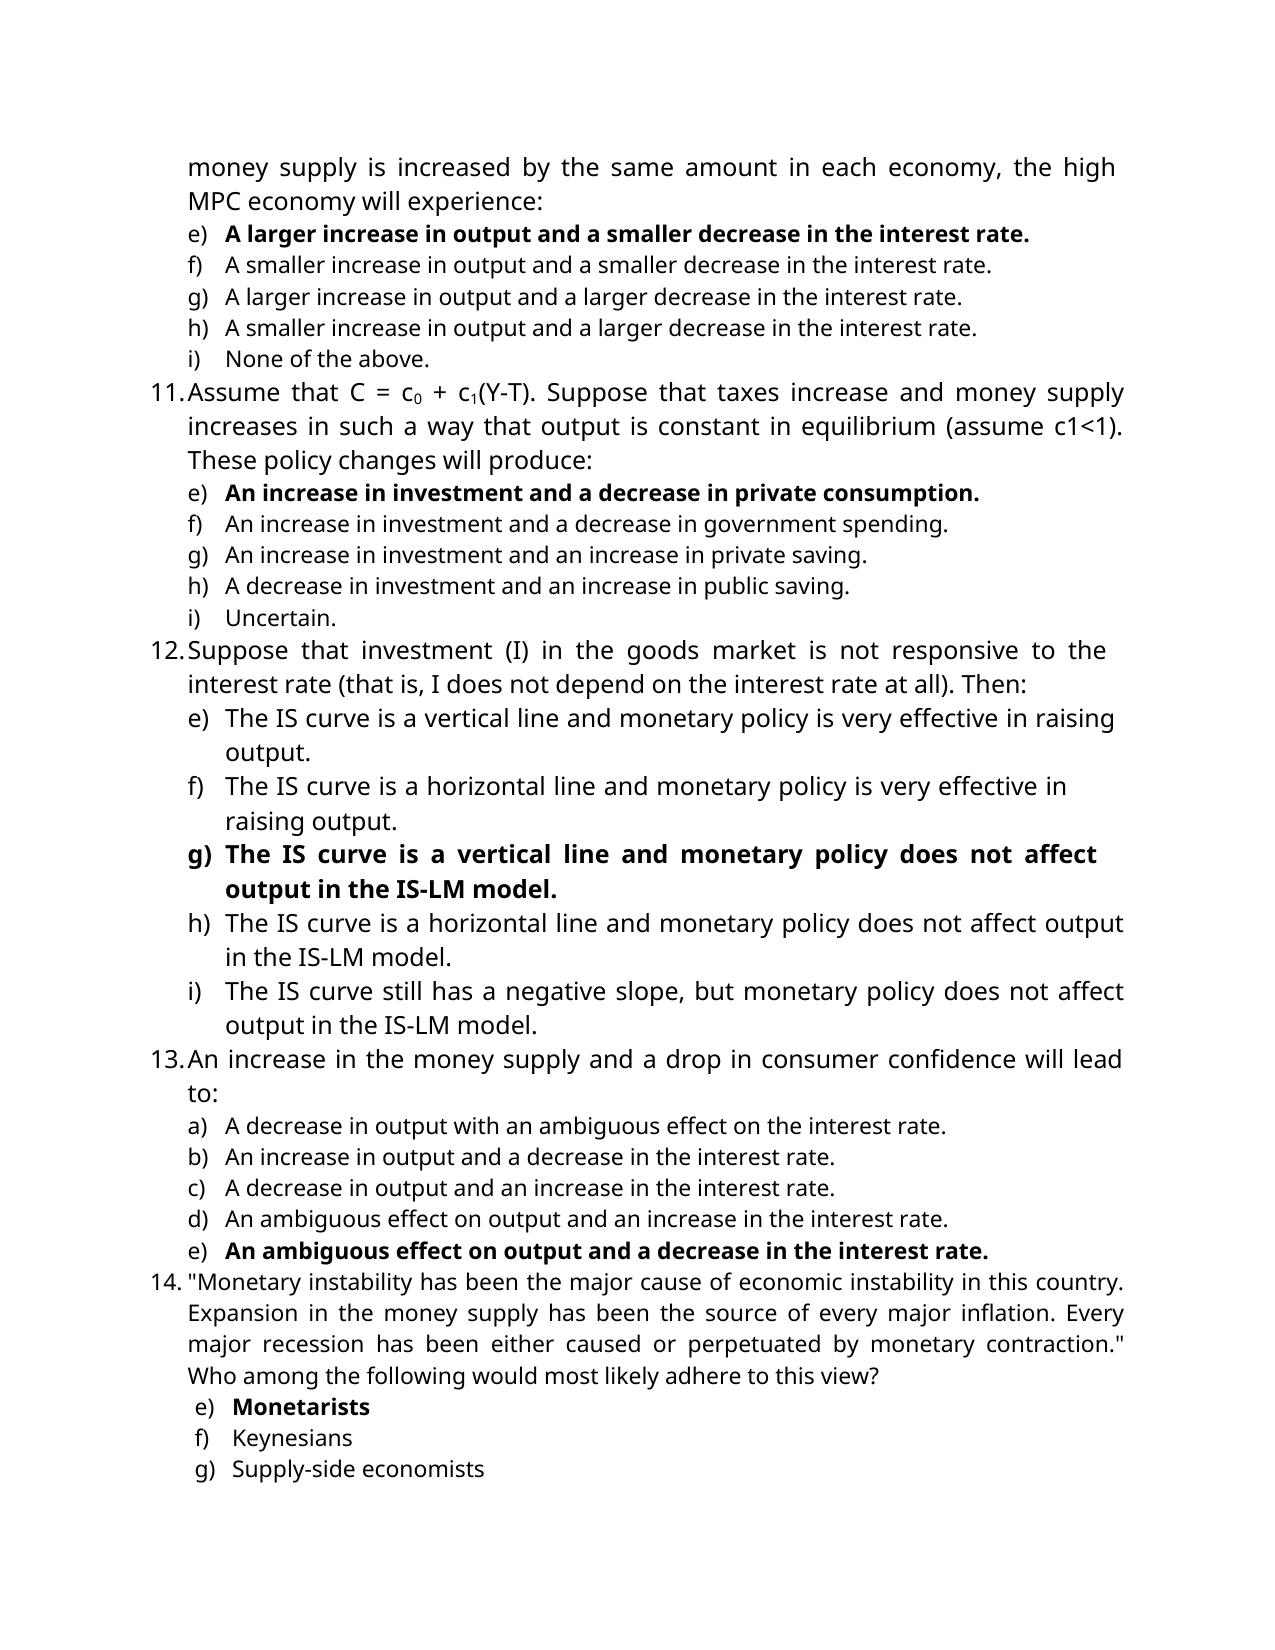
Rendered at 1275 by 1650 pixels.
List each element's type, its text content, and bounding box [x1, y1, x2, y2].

list An ambiguous effect on output and an increase in the interest rate. [187, 1203, 1125, 1235]
list The IS curve is a horizontal line and monetary policy is very effective in raising output. [187, 769, 1068, 837]
list A smaller increase in output and a larger decrease in the interest rate. [187, 312, 1125, 343]
list Suppose that investment (I) in the goods market is not responsive to the interest rate (that is, I does not depend on the interest rate at all). Then: [150, 633, 1108, 701]
list Uncertain. [187, 602, 1125, 633]
list A smaller increase in output and a smaller decrease in the interest rate. [187, 249, 1125, 281]
list A decrease in output with an ambiguous effect on the interest rate. [187, 1110, 1125, 1141]
list An increase in investment and a decrease in private consumption. [187, 477, 1125, 508]
list The IS curve is a vertical line and monetary policy does not affect output in the IS-LM model. [187, 837, 1098, 905]
list An increase in investment and a decrease in government spending. [187, 508, 1125, 539]
list A decrease in output and an increase in the interest rate. [187, 1172, 1125, 1203]
list A decrease in investment and an increase in public saving. [187, 570, 1125, 602]
list An increase in output and a decrease in the interest rate. [187, 1141, 1125, 1172]
list An ambiguous effect on output and a decrease in the interest rate. [187, 1235, 1125, 1266]
list A larger increase in output and a larger decrease in the interest rate. [187, 281, 1125, 312]
list Assume that C = c0 + c1(Y-T). Suppose that taxes increase and money supply increases in such a way that output is constant in equilibrium (assume c1<1). These policy changes will produce: [150, 374, 1125, 477]
list Supply-side economists [194, 1453, 1125, 1485]
list The IS curve still has a negative slope, but monetary policy does not affect output in the IS-LM model. [187, 973, 1125, 1042]
list Keynesians [194, 1422, 1125, 1453]
list The IS curve is a horizontal line and monetary policy does not affect output in the IS-LM model. [187, 905, 1125, 973]
list Monetarists [194, 1391, 1125, 1422]
list An increase in the money supply and a drop in consumer confidence will lead to: [150, 1042, 1125, 1110]
list The IS curve is a vertical line and monetary policy is very effective in raising output. [187, 701, 1117, 769]
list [150, 150, 1118, 218]
list None of the above. [187, 343, 1125, 374]
list An increase in investment and an increase in private saving. [187, 539, 1125, 570]
list "Monetary instability has been the major cause of economic instability in this country. Expansion in the money supply has been the source of every major inflation. Every major recession has been either caused or perpetuated by monetary contraction." Who among the following would most likely adhere to this view? [150, 1266, 1125, 1391]
list A larger increase in output and a smaller decrease in the interest rate. [187, 218, 1125, 249]
